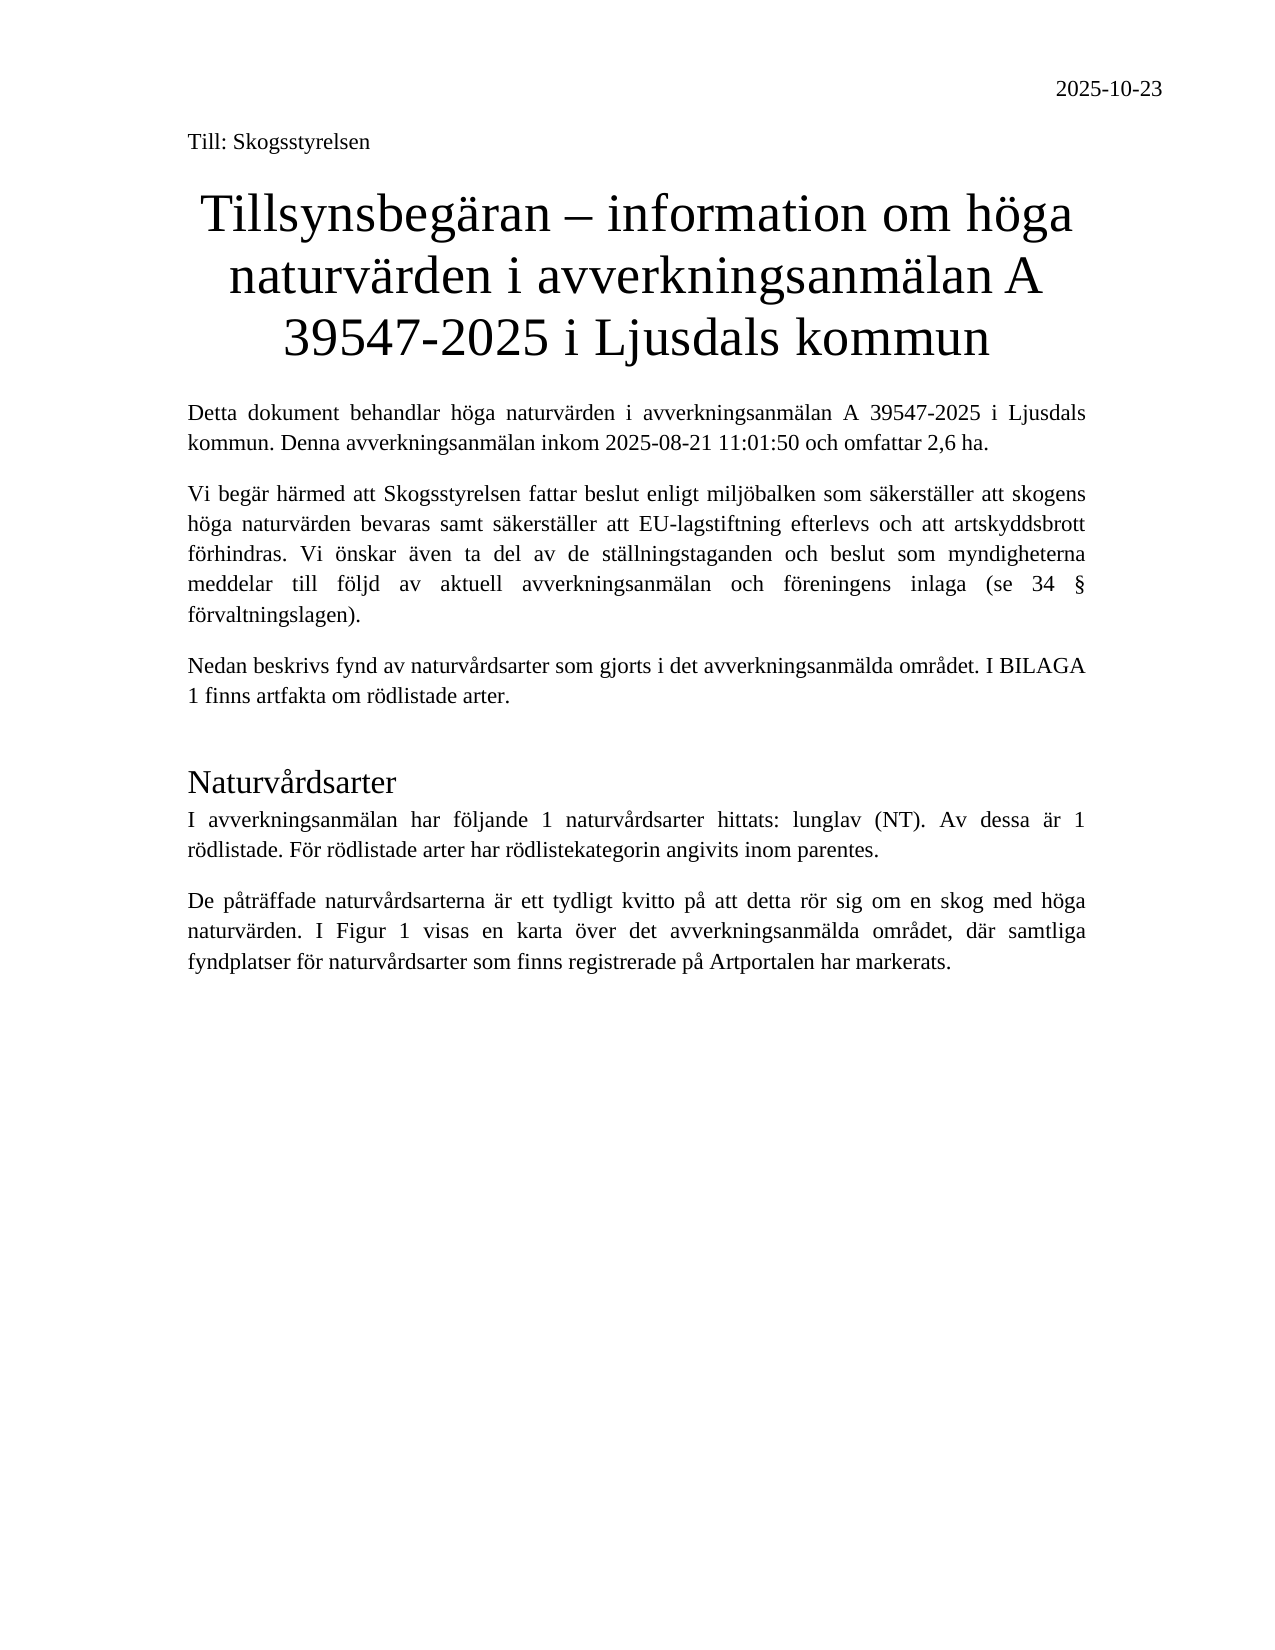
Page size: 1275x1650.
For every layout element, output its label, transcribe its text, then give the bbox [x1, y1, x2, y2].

text I avverkningsanmälan har följande 1 naturvårdsarter hittats: lunglav (NT). Av dessa är 1 rödlistade. För rödlistade arter har rödlistekategorin angivits inom parentes. [187, 806, 1087, 863]
text Detta dokument behandlar höga naturvärden i avverkningsanmälan A 39547-2025 i Ljusdals kommun. Denna avverkningsanmälan inkom 2025-08-21 11:01:50 och omfattar 2,6 ha. [187, 398, 1087, 455]
subtitle Naturvårdsarter [187, 762, 1087, 800]
title Tillsynsbegäran – information om höga naturvärden i avverkningsanmälan A 39547-2025 i Ljusdals kommun [187, 180, 1087, 367]
text Vi begär härmed att Skogsstyrelsen fattar beslut enligt miljöbalken som säkerställer att skogens höga naturvärden bevaras samt säkerställer att EU-lagstiftning efterlevs och att artskyddsbrott förhindras. Vi önskar även ta del av de ställningstaganden och beslut som myndigheterna meddelar till följd av aktuell avverkningsanmälan och föreningens inlaga (se 34 § förvaltningslagen). [187, 480, 1087, 627]
text Nedan beskrivs fynd av naturvårdsarter som gjorts i det avverkningsanmälda området. I BILAGA 1 finns artfakta om rödlistade arter. [187, 652, 1087, 708]
text De påträffade naturvårdsarterna är ett tydligt kvitto på att detta rör sig om en skog med höga naturvärden. I Figur 1 visas en karta över det avverkningsanmälda området, där samtliga fyndplatser för naturvårdsarter som finns registrerade på Artportalen har markerats. [187, 887, 1087, 974]
